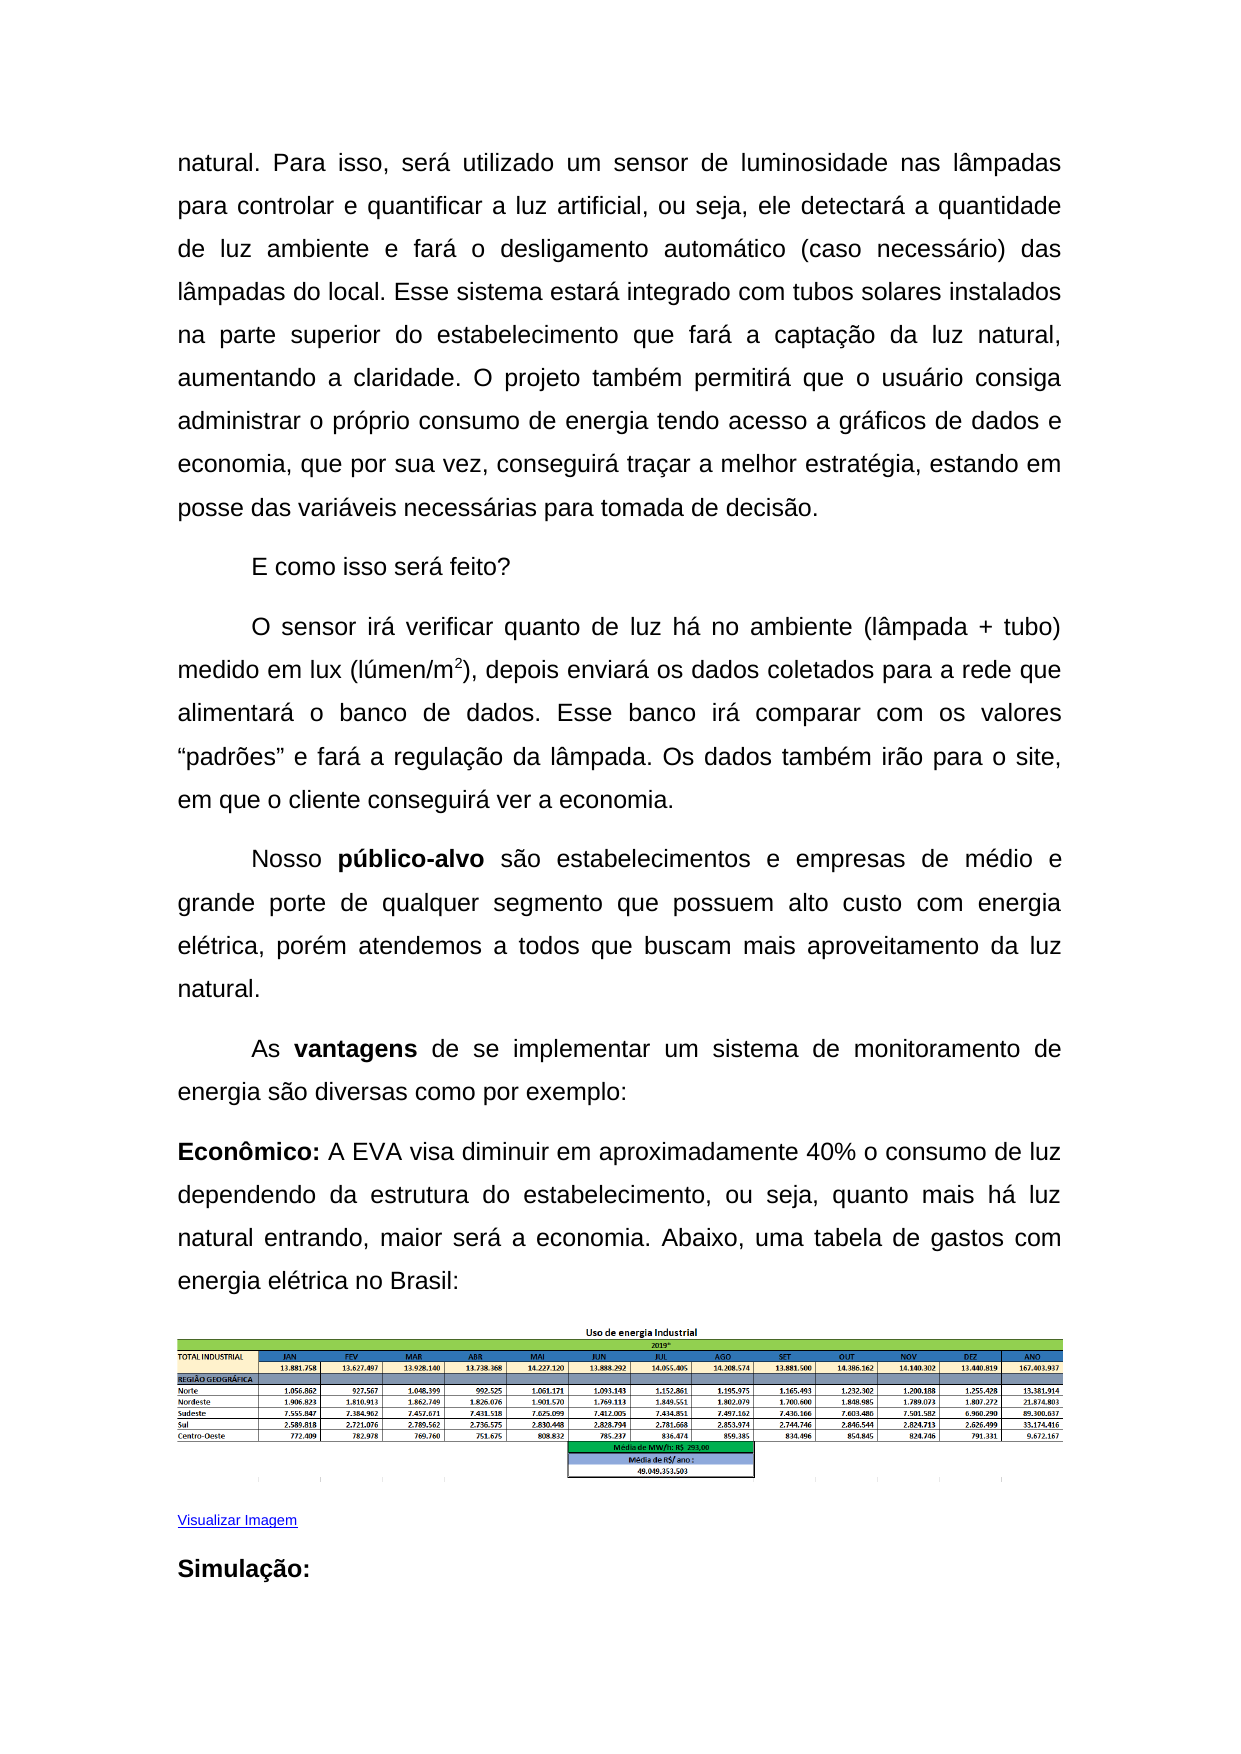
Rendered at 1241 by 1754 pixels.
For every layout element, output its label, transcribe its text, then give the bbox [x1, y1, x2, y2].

text E como isso será feito? [177, 552, 1063, 581]
text Econômico: A EVA visa diminuir em aproximadamente 40% o consumo de luz dependendo da estrutura do estabelecimento, ou seja, quanto mais há luz natural entrando, maior será a economia. Abaixo, uma tabela de gastos com energia elétrica no Brasil: [177, 1137, 1063, 1295]
text Nosso público-alvo são estabelecimentos e empresas de médio e grande porte de qualquer segmento que possuem alto custo com energia elétrica, porém atendemos a todos que buscam mais aproveitamento da luz natural. [177, 844, 1063, 1003]
text O sensor irá verificar quanto de luz há no ambiente (lâmpada + tubo) medido em lux (lúmen/m2), depois enviará os dados coletados para a rede que alimentará o banco de dados. Esse banco irá comparar com os valores “padrões” e fará a regulação da lâmpada. Os dados também irão para o site, em que o cliente conseguirá ver a economia. [177, 612, 1063, 813]
text As vantagens de se implementar um sistema de monitoramento de energia são diversas como por exemplo: [177, 1034, 1063, 1106]
text Visualizar Imagem [177, 1512, 1063, 1529]
text Simulação: [177, 1554, 1063, 1582]
picture [177, 1325, 1063, 1482]
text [177, 148, 1063, 521]
